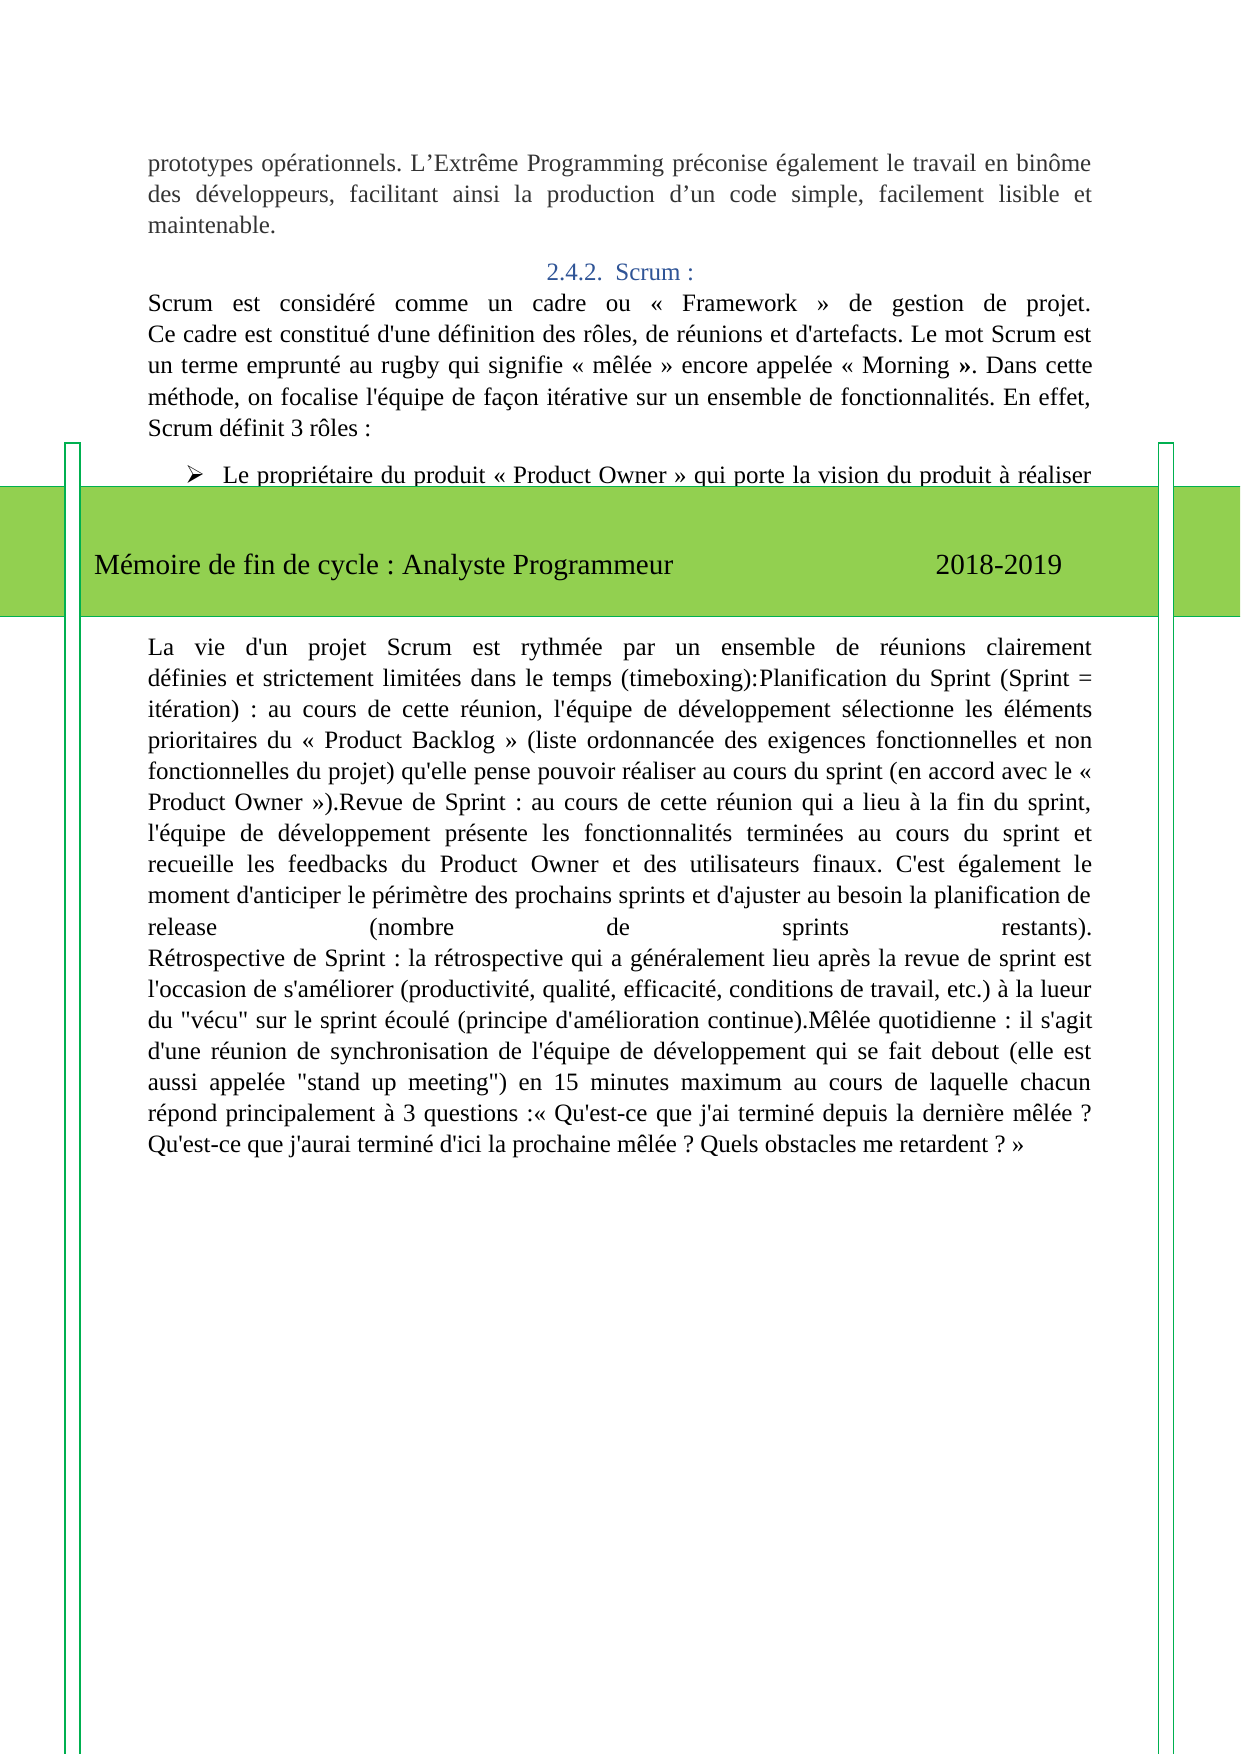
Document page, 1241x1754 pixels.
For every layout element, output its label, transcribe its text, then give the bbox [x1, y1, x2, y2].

subtitle 2.4.2. Scrum : [148, 257, 1093, 286]
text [148, 148, 1093, 238]
list Le propriétaire du produit « Product Owner » qui porte la vision du produit à réaliser (représentant généralement le client) ; [185, 460, 1093, 486]
text La vie d'un projet Scrum est rythmée par un ensemble de réunions clairement définies et strictement limitées dans le temps (timeboxing):Planification du Sprint (Sprint = itération) : au cours de cette réunion, l'équipe de développement sélectionne les éléments prioritaires du « Product Backlog » (liste ordonnancée des exigences fonctionnelles et non fonctionnelles du projet) qu'elle pense pouvoir réaliser au cours du sprint (en accord avec le « Product Owner »).Revue de Sprint : au cours de cette réunion qui a lieu à la fin du sprint, l'équipe de développement présente les fonctionnalités terminées au cours du sprint et recueille les feedbacks du Product Owner et des utilisateurs finaux. C'est également le moment d'anticiper le périmètre des prochains sprints et d'ajuster au besoin la planification de release (nombre de sprints restants). Rétrospective de Sprint : la rétrospective qui a généralement lieu après la revue de sprint est l'occasion de s'améliorer (productivité, qualité, efficacité, conditions de travail, etc.) à la lueur du "vécu" sur le sprint écoulé (principe d'amélioration continue).Mêlée quotidienne : il s'agit d'une réunion de synchronisation de l'équipe de développement qui se fait debout (elle est aussi appelée "stand up meeting") en 15 minutes maximum au cours de laquelle chacun répond principalement à 3 questions :« Qu'est-ce que j'ai terminé depuis la dernière mêlée ? Qu'est-ce que j'aurai terminé d'ici la prochaine mêlée ? Quels obstacles me retardent ? » [148, 632, 1093, 1158]
text Scrum est considéré comme un cadre ou « Framework » de gestion de projet. Ce cadre est constitué d'une définition des rôles, de réunions et d'artefacts. Le mot Scrum est un terme emprunté au rugby qui signifie « mêlée » encore appelée « Morning ». Dans cette méthode, on focalise l'équipe de façon itérative sur un ensemble de fonctionnalités. En effet, Scrum définit 3 rôles : [148, 288, 1093, 441]
